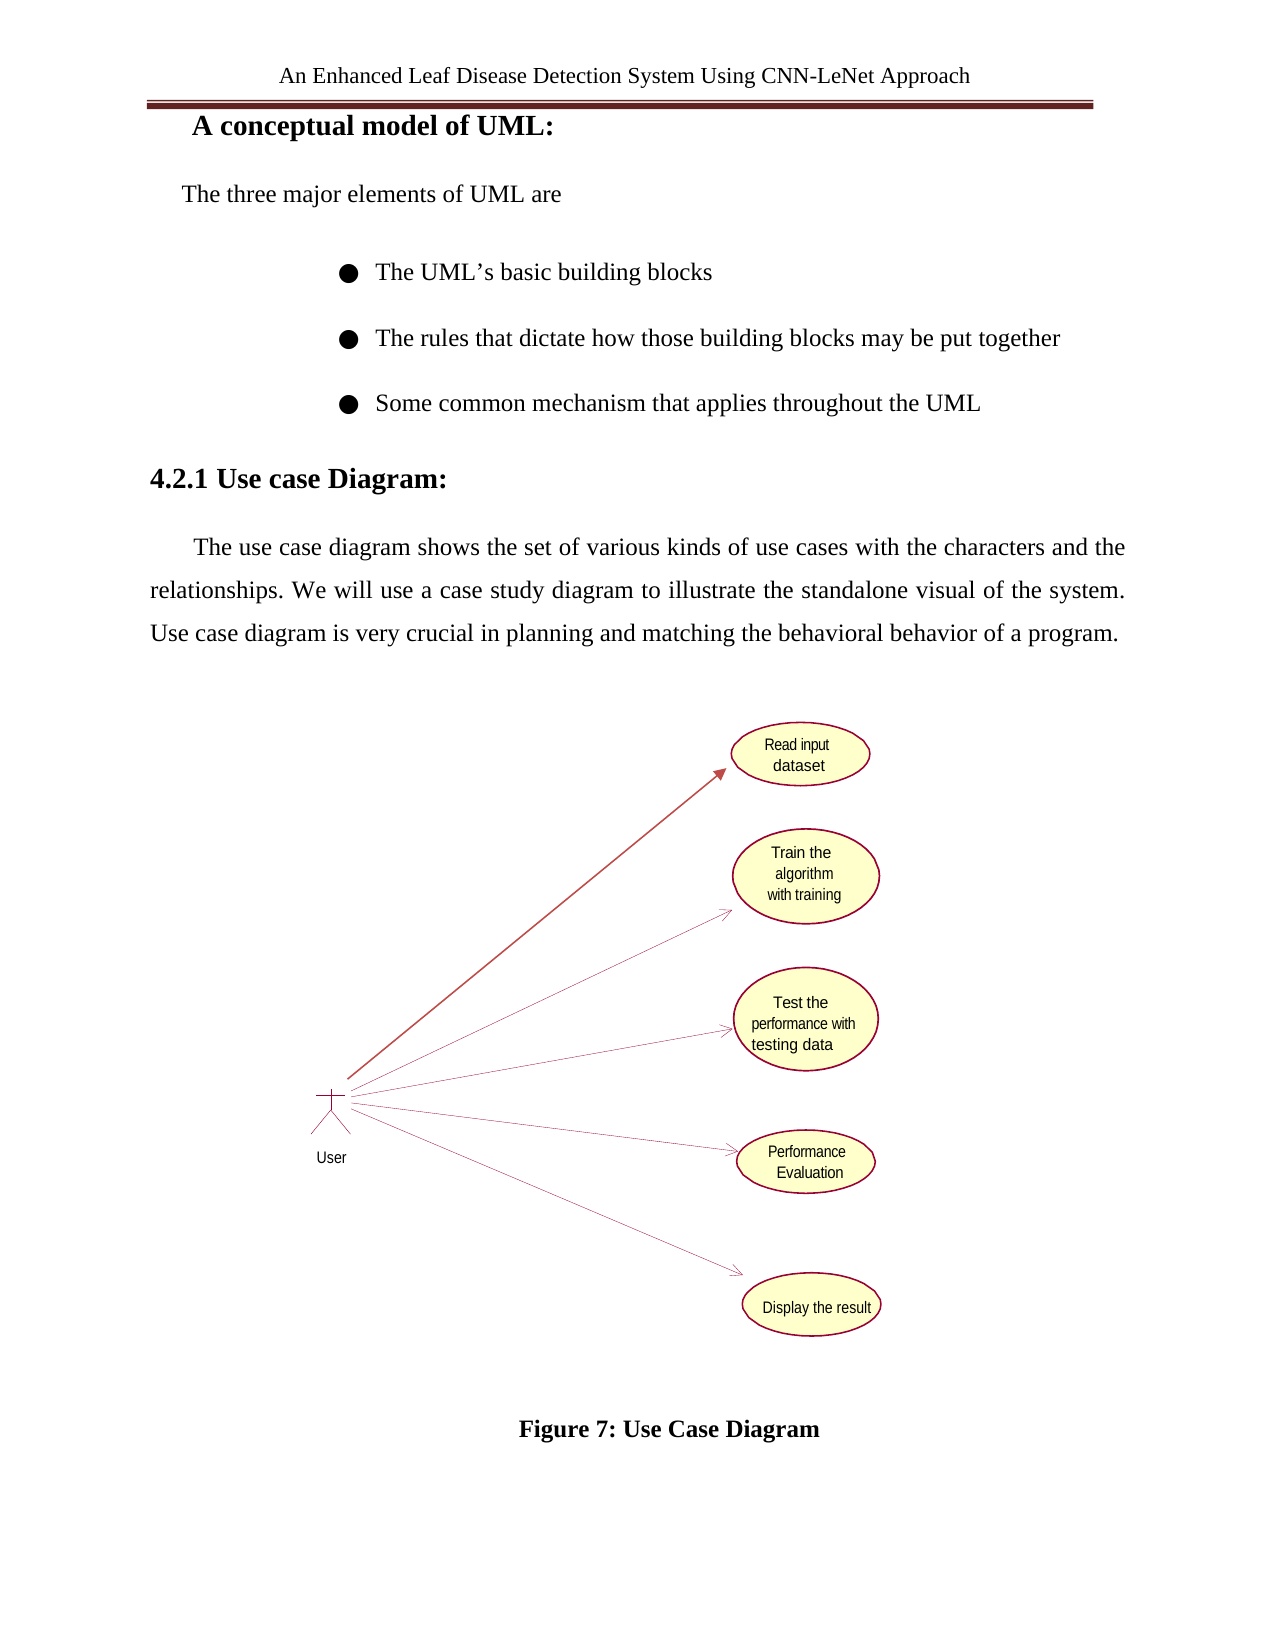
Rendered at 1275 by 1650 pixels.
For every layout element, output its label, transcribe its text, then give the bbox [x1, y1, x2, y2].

list The UML’s basic building blocks [338, 243, 1169, 295]
text The three major elements of UML are [181, 179, 1169, 208]
list The rules that dictate how those building blocks may be put together [338, 309, 1169, 360]
subtitle Figure 7: Use Case Diagram [172, 1414, 1103, 1443]
subtitle A conceptual model of UML: [150, 108, 1169, 142]
subtitle Use case Diagram: [150, 461, 1169, 494]
list Some common mechanism that applies throughout the UML [338, 374, 1169, 425]
text The use case diagram shows the set of various kinds of use cases with the characters and the relationships. We will use a case study diagram to illustrate the standalone visual of the system. Use case diagram is very crucial in planning and matching the behavioral behavior of a program. [150, 532, 1127, 647]
